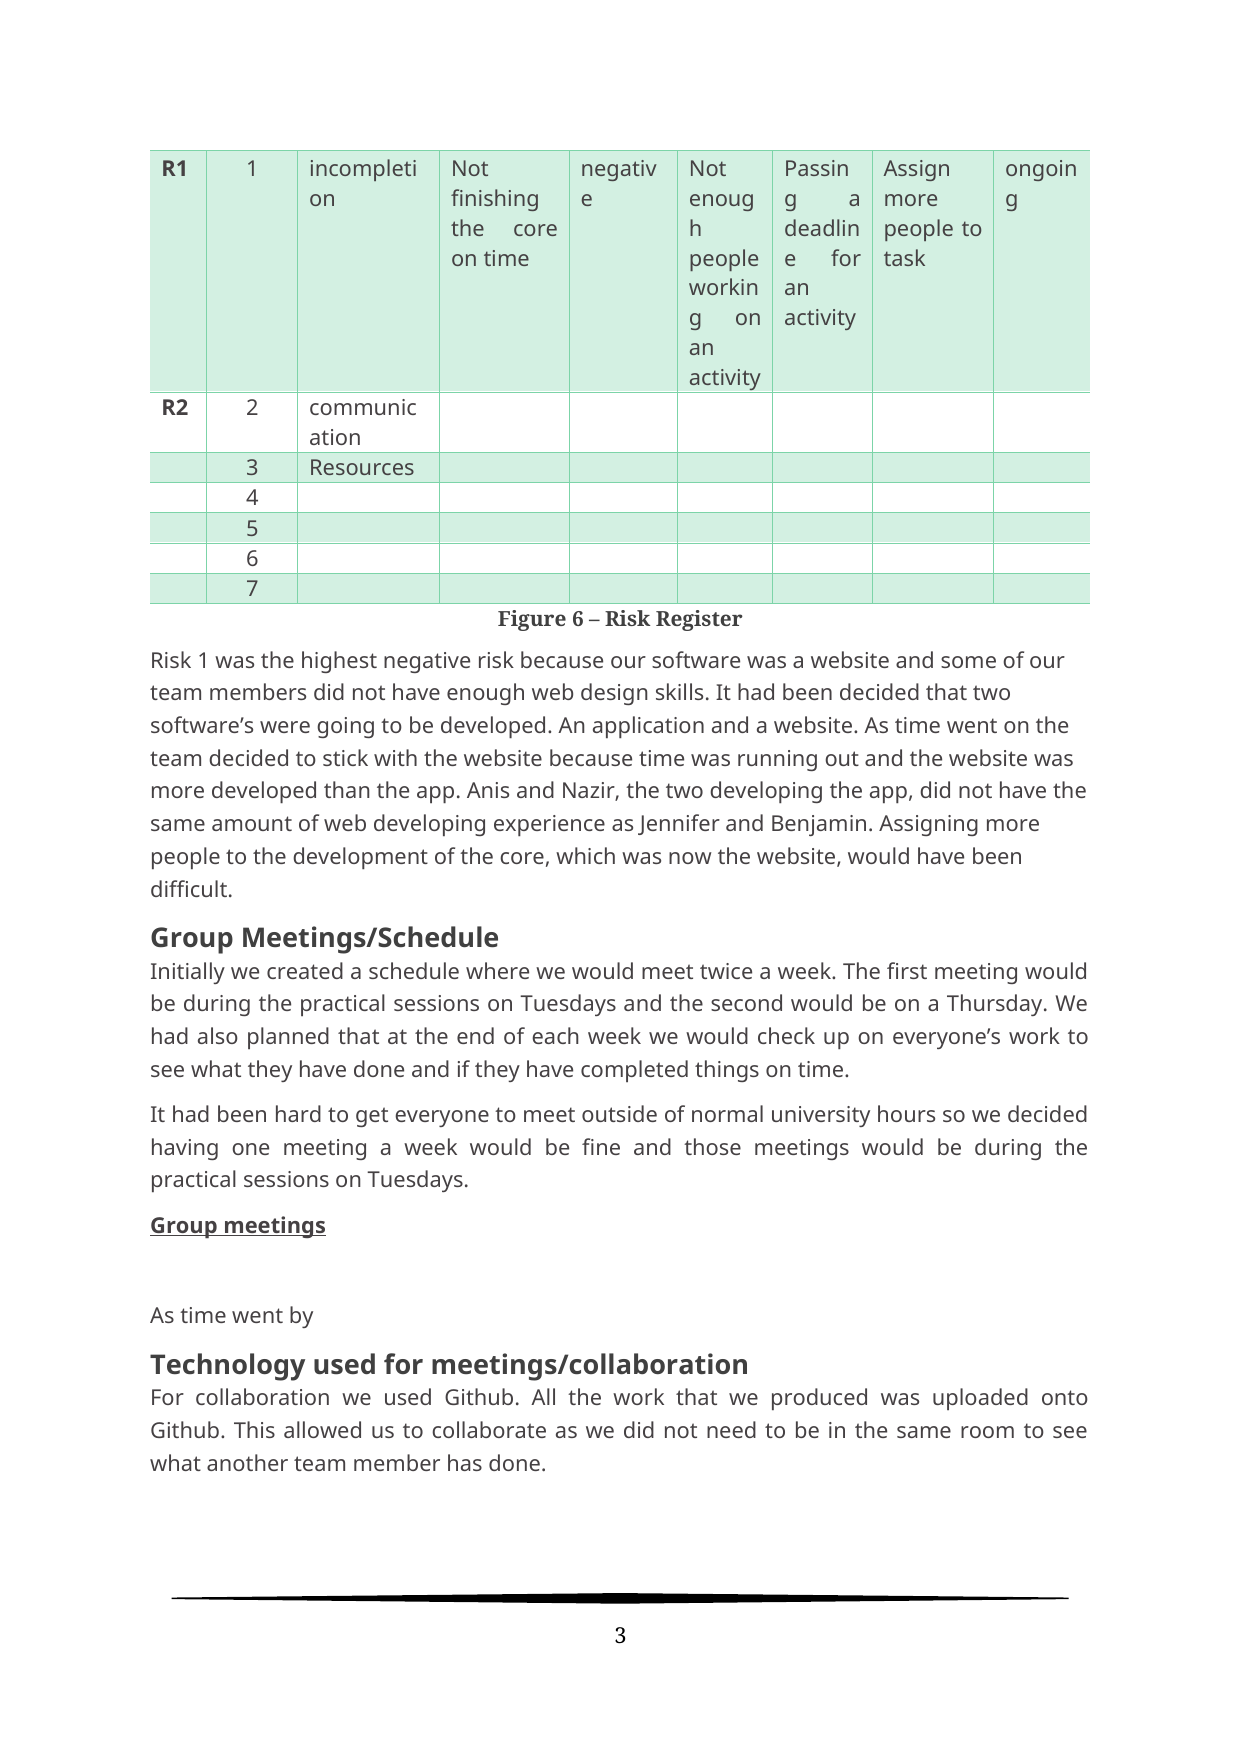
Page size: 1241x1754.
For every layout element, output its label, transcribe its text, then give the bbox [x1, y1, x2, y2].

table_cell communication [298, 393, 439, 452]
table_cell incompletion [298, 151, 439, 391]
table_cell [994, 544, 1090, 573]
table_cell ongoing [994, 151, 1090, 391]
table_cell [994, 453, 1090, 482]
table_cell [773, 453, 872, 482]
table_cell 2 [207, 393, 297, 452]
table_cell [440, 544, 569, 573]
table_cell [570, 453, 677, 482]
table_cell 6 [207, 544, 297, 573]
text Risk 1 was the highest negative risk because our software was a website and some of our team members did not have enough web design skills. It had been decided that two software’s were going to be developed. An application and a website. As time went on the team decided to stick with the website because time was running out and the website was more developed than the app. Anis and Nazir, the two developing the app, did not have the same amount of web developing experience as Jennifer and Benjamin. Assigning more people to the development of the core, which was now the website, would have been difficult. [150, 644, 1090, 903]
table_cell [773, 483, 872, 512]
table_cell [150, 483, 206, 512]
table_cell [150, 544, 206, 573]
table_cell [773, 574, 872, 603]
table_cell [994, 513, 1090, 542]
table_cell [994, 483, 1090, 512]
table_cell [678, 453, 772, 482]
text As time went by [150, 1300, 1090, 1330]
table_cell [570, 574, 677, 603]
table_cell [994, 393, 1090, 452]
table_cell [678, 544, 772, 573]
table_cell [150, 513, 206, 542]
table_cell Resources [298, 453, 439, 482]
table_cell [873, 483, 993, 512]
table_cell [440, 393, 569, 452]
table_cell [440, 483, 569, 512]
table_cell 4 [207, 483, 297, 512]
table_cell [570, 544, 677, 573]
table_cell [873, 544, 993, 573]
table_cell [150, 453, 206, 482]
table_cell 5 [207, 513, 297, 542]
text Group meetings [150, 1209, 1090, 1239]
table_cell [994, 574, 1090, 603]
table_cell [298, 513, 439, 542]
table_cell [570, 483, 677, 512]
text Initially we created a schedule where we would meet twice a week. The first meeting would be during the practical sessions on Tuesdays and the second would be on a Thursday. We had also planned that at the end of each week we would check up on everyone’s work to see what they have done and if they have completed things on time. [150, 956, 1090, 1083]
table_cell [570, 393, 677, 452]
table_cell [678, 483, 772, 512]
table_cell [873, 453, 993, 482]
subtitle Technology used for meetings/collaboration [150, 1345, 1090, 1382]
table_cell Not enough people working on an activity [678, 151, 772, 391]
table_cell [298, 483, 439, 512]
table_cell [873, 574, 993, 603]
subtitle Group Meetings/Schedule [150, 919, 1090, 956]
table_cell [873, 393, 993, 452]
text It had been hard to get everyone to meet outside of normal university hours so we decided having one meeting a week would be fine and those meetings would be during the practical sessions on Tuesdays. [150, 1099, 1090, 1194]
table_cell R1 [150, 151, 206, 391]
table_cell 7 [207, 574, 297, 603]
table_cell [678, 513, 772, 542]
table_cell [440, 574, 569, 603]
table_cell [440, 453, 569, 482]
table_cell negative [570, 151, 677, 391]
table_cell [678, 393, 772, 452]
table_cell 3 [207, 453, 297, 482]
table_cell [150, 574, 206, 603]
table_cell [570, 513, 677, 542]
table_cell [773, 513, 872, 542]
table_cell [773, 544, 872, 573]
table_cell 1 [207, 151, 297, 391]
table_cell [678, 574, 772, 603]
table_cell [873, 513, 993, 542]
table_cell [298, 574, 439, 603]
table_cell Not finishing the core on time [440, 151, 569, 391]
table_cell [773, 393, 872, 452]
table_cell Passing a deadline for an activity [773, 151, 872, 391]
text For collaboration we used Github. All the work that we produced was uploaded onto Github. This allowed us to collaborate as we did not need to be in the same room to see what another team member has done. [150, 1382, 1090, 1477]
table_cell R2 [150, 393, 206, 452]
table_cell [298, 544, 439, 573]
table_cell Assign more people to task [873, 151, 993, 391]
table_cell [440, 513, 569, 542]
